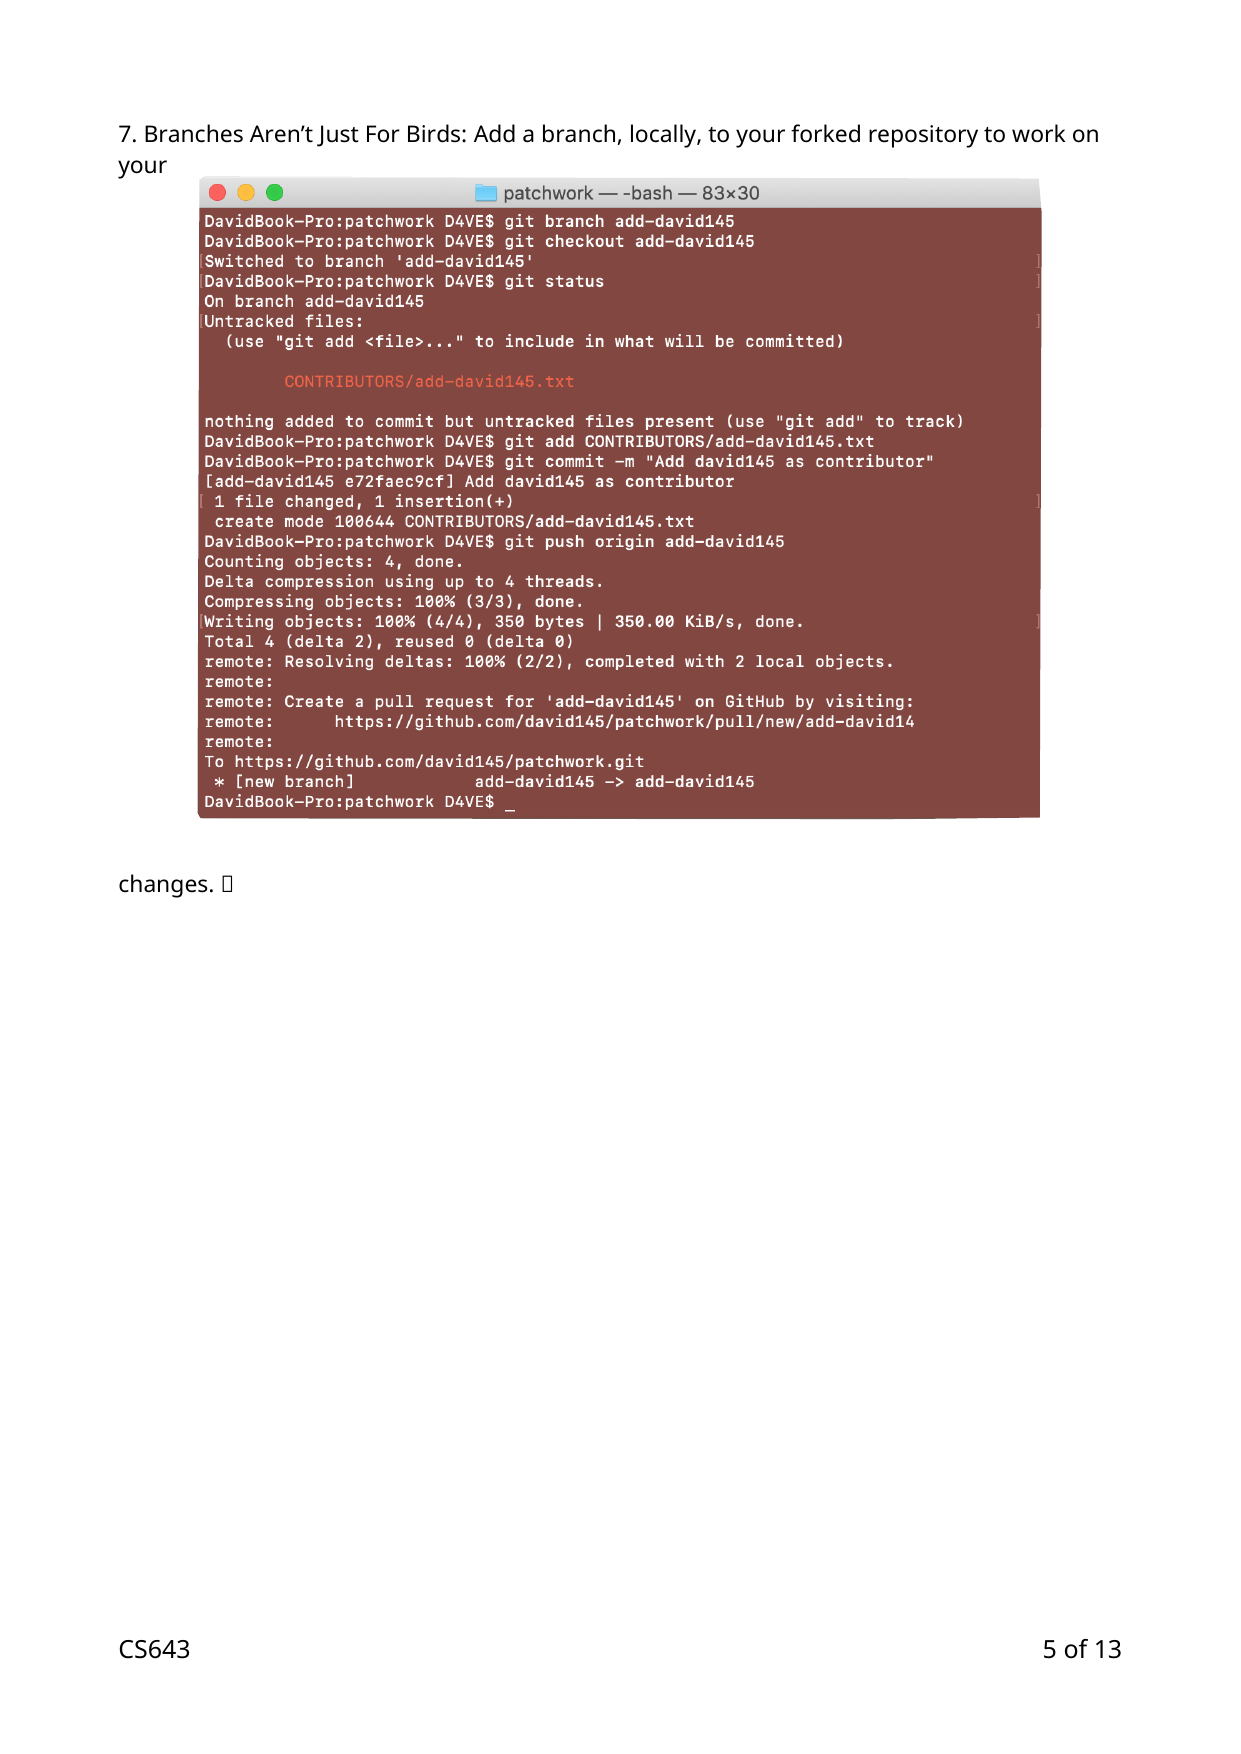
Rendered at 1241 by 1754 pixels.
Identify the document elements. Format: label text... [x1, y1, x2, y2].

picture [195, 175, 1041, 818]
